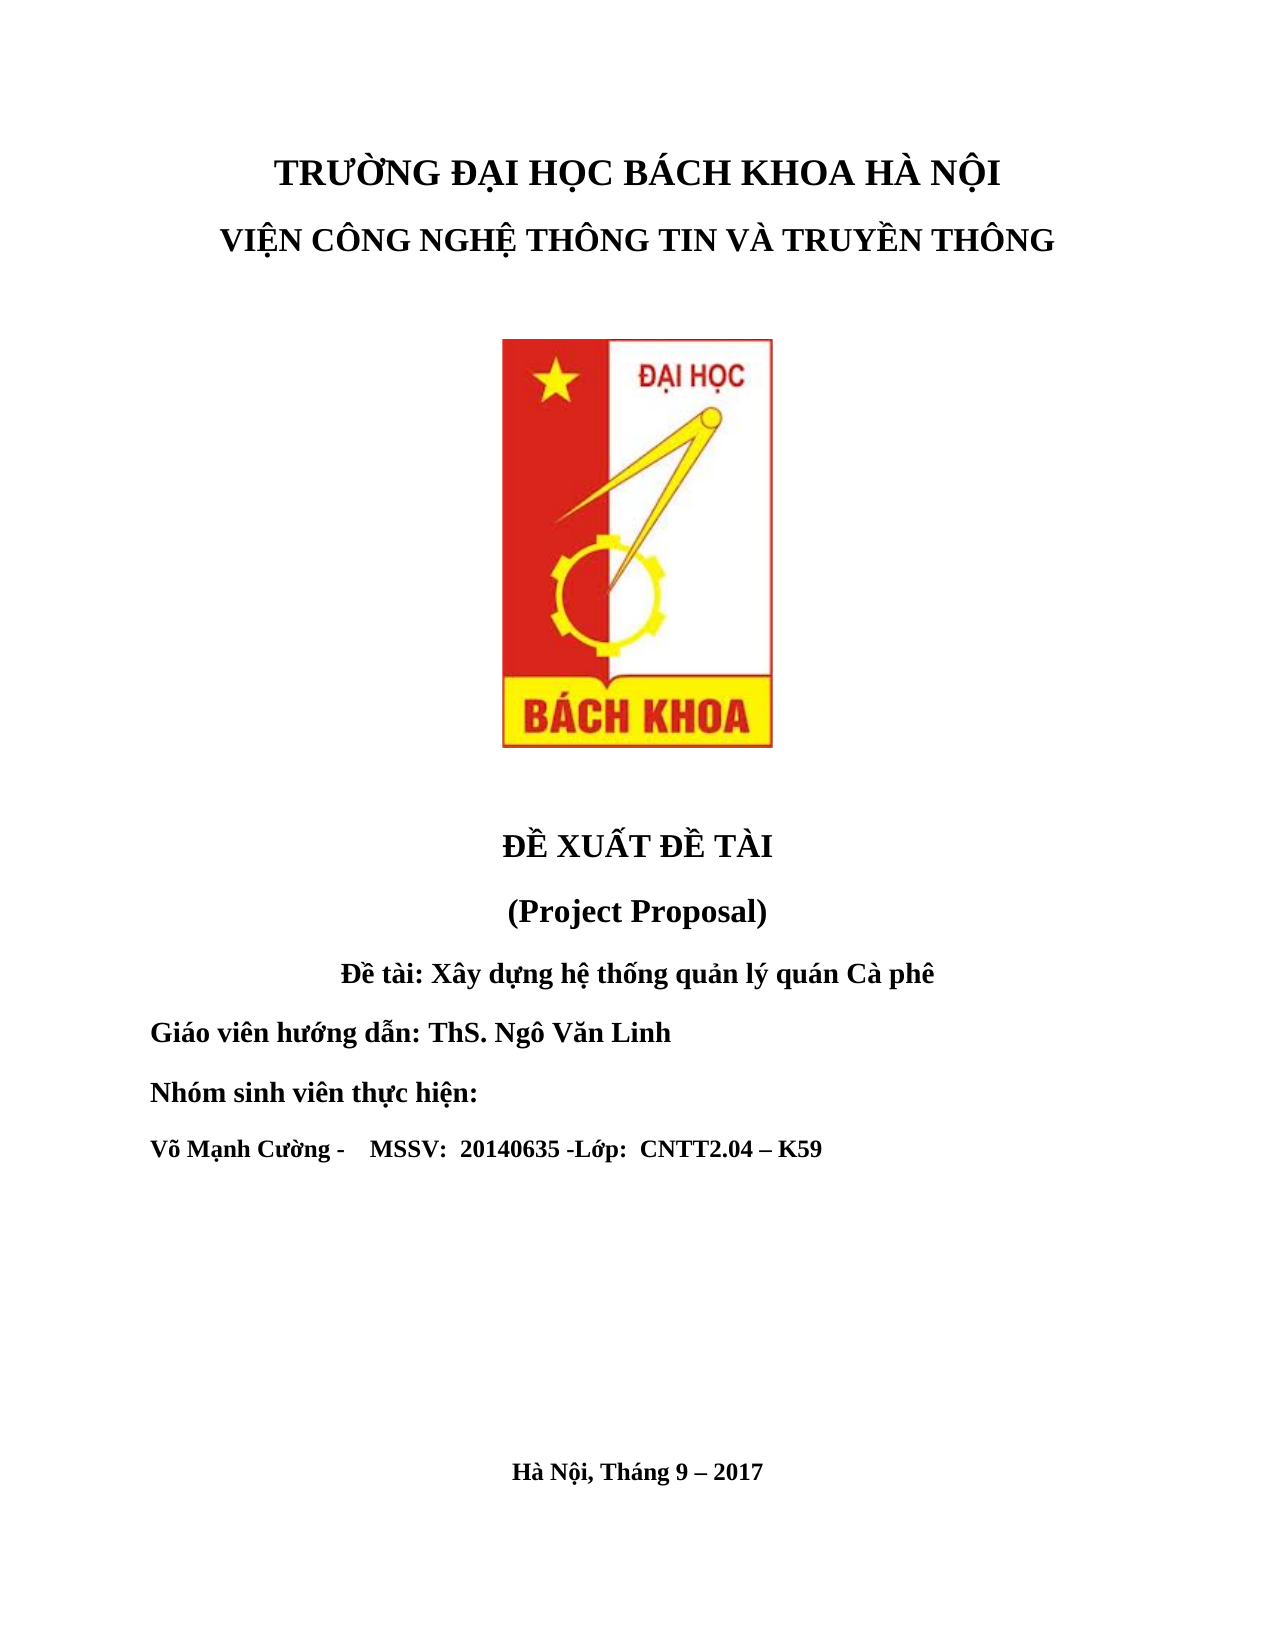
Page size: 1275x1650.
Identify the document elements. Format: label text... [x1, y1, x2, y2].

text Võ Mạnh Cường - MSSV: 20140635 -Lớp: CNTT2.04 – K59 [150, 1134, 1125, 1163]
text Nhóm sinh viên thực hiện: [150, 1075, 1125, 1108]
text TRƯỜNG ĐẠI HỌC BÁCH KHOA HÀ NỘI [150, 150, 1125, 193]
text VIỆN CÔNG NGHỆ THÔNG TIN VÀ TRUYỀN THÔNG [150, 220, 1125, 259]
text Đề tài: Xây dựng hệ thống quản lý quán Cà phê [150, 956, 1125, 989]
text Giáo viên hướng dẫn: ThS. Ngô Văn Linh [150, 1015, 1125, 1049]
text (Project Proposal) [150, 891, 1125, 929]
text ĐỀ XUẤT ĐỀ TÀI [150, 826, 1125, 864]
picture [502, 339, 773, 748]
text Hà Nội, Tháng 9 – 2017 [150, 1457, 1125, 1486]
